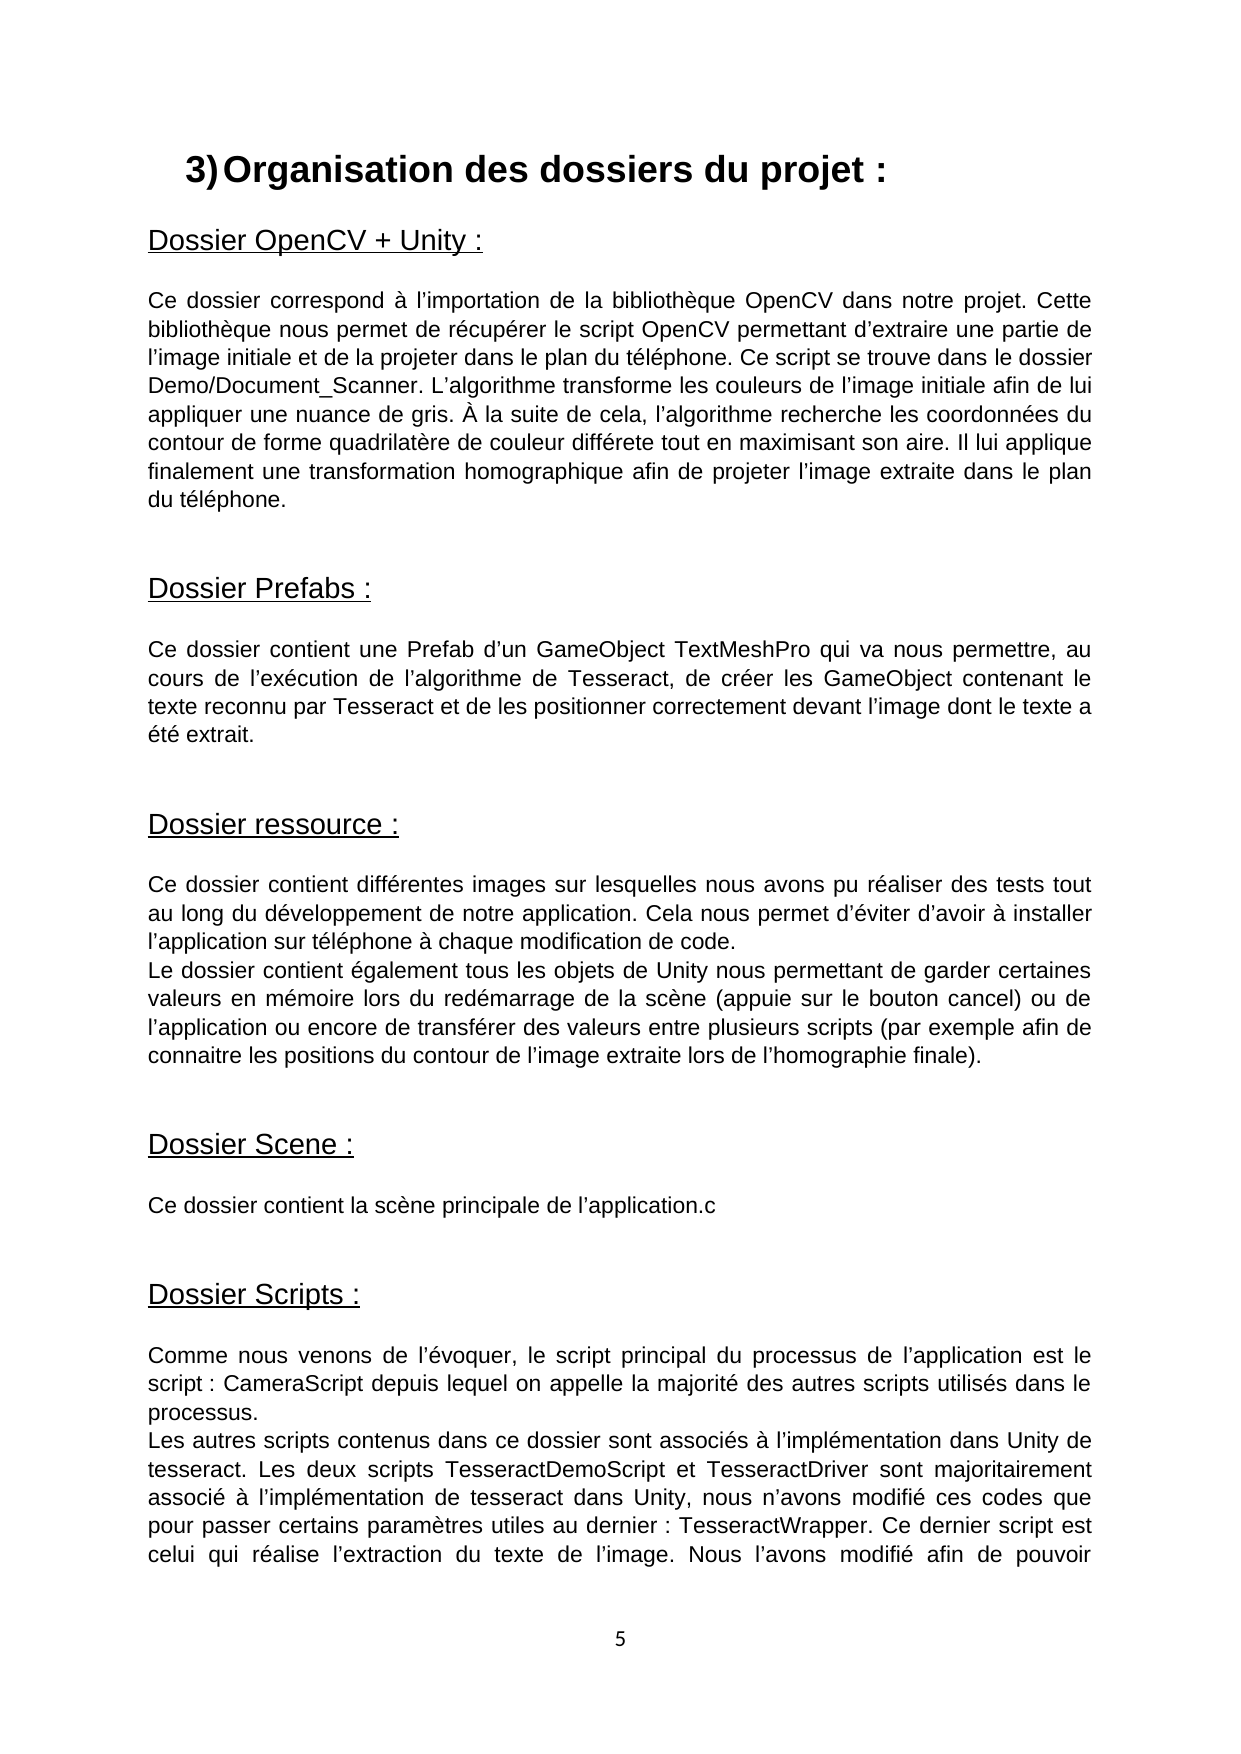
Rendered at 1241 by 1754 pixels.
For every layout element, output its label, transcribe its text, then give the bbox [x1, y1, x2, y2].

text Dossier OpenCV + Unity : [148, 223, 1093, 256]
text Dossier Prefabs : [148, 572, 1093, 605]
list Organisation des dossiers du projet : [185, 148, 1093, 191]
text Ce dossier contient une Prefab d’un GameObject TextMeshPro qui va nous permettre, au cours de l’exécution de l’algorithme de Tesseract, de créer les GameObject contenant le texte reconnu par Tesseract et de les positionner correctement devant l’image dont le texte a été extrait. [148, 636, 1093, 748]
text Le dossier contient également tous les objets de Unity nous permettant de garder certaines valeurs en mémoire lors du redémarrage de la scène (appuie sur le bouton cancel) ou de l’application ou encore de transférer des valeurs entre plusieurs scripts (par exemple afin de connaitre les positions du contour de l’image extraite lors de l’homographie finale). [148, 957, 1093, 1068]
text Ce dossier correspond à l’importation de la bibliothèque OpenCV dans notre projet. Cette bibliothèque nous permet de récupérer le script OpenCV permettant d’extraire une partie de l’image initiale et de la projeter dans le plan du téléphone. Ce script se trouve dans le dossier Demo/Document_Scanner. L’algorithme transforme les couleurs de l’image initiale afin de lui appliquer une nuance de gris. À la suite de cela, l’algorithme recherche les coordonnées du contour de forme quadrilatère de couleur différete tout en maximisant son aire. Il lui applique finalement une transformation homographique afin de projeter l’image extraite dans le plan du téléphone. [148, 287, 1093, 513]
text Ce dossier contient différentes images sur lesquelles nous avons pu réaliser des tests tout au long du développement de notre application. Cela nous permet d’éviter d’avoir à installer l’application sur téléphone à chaque modification de code. [148, 871, 1093, 954]
text Comme nous venons de l’évoquer, le script principal du processus de l’application est le script : CameraScript depuis lequel on appelle la majorité des autres scripts utilisés dans le processus. [148, 1342, 1093, 1425]
text Dossier Scene : [148, 1127, 1093, 1161]
text Dossier ressource : [148, 807, 1093, 840]
text Ce dossier contient la scène principale de l’application.c [148, 1192, 1093, 1218]
text Dossier Scripts : [148, 1277, 1093, 1311]
